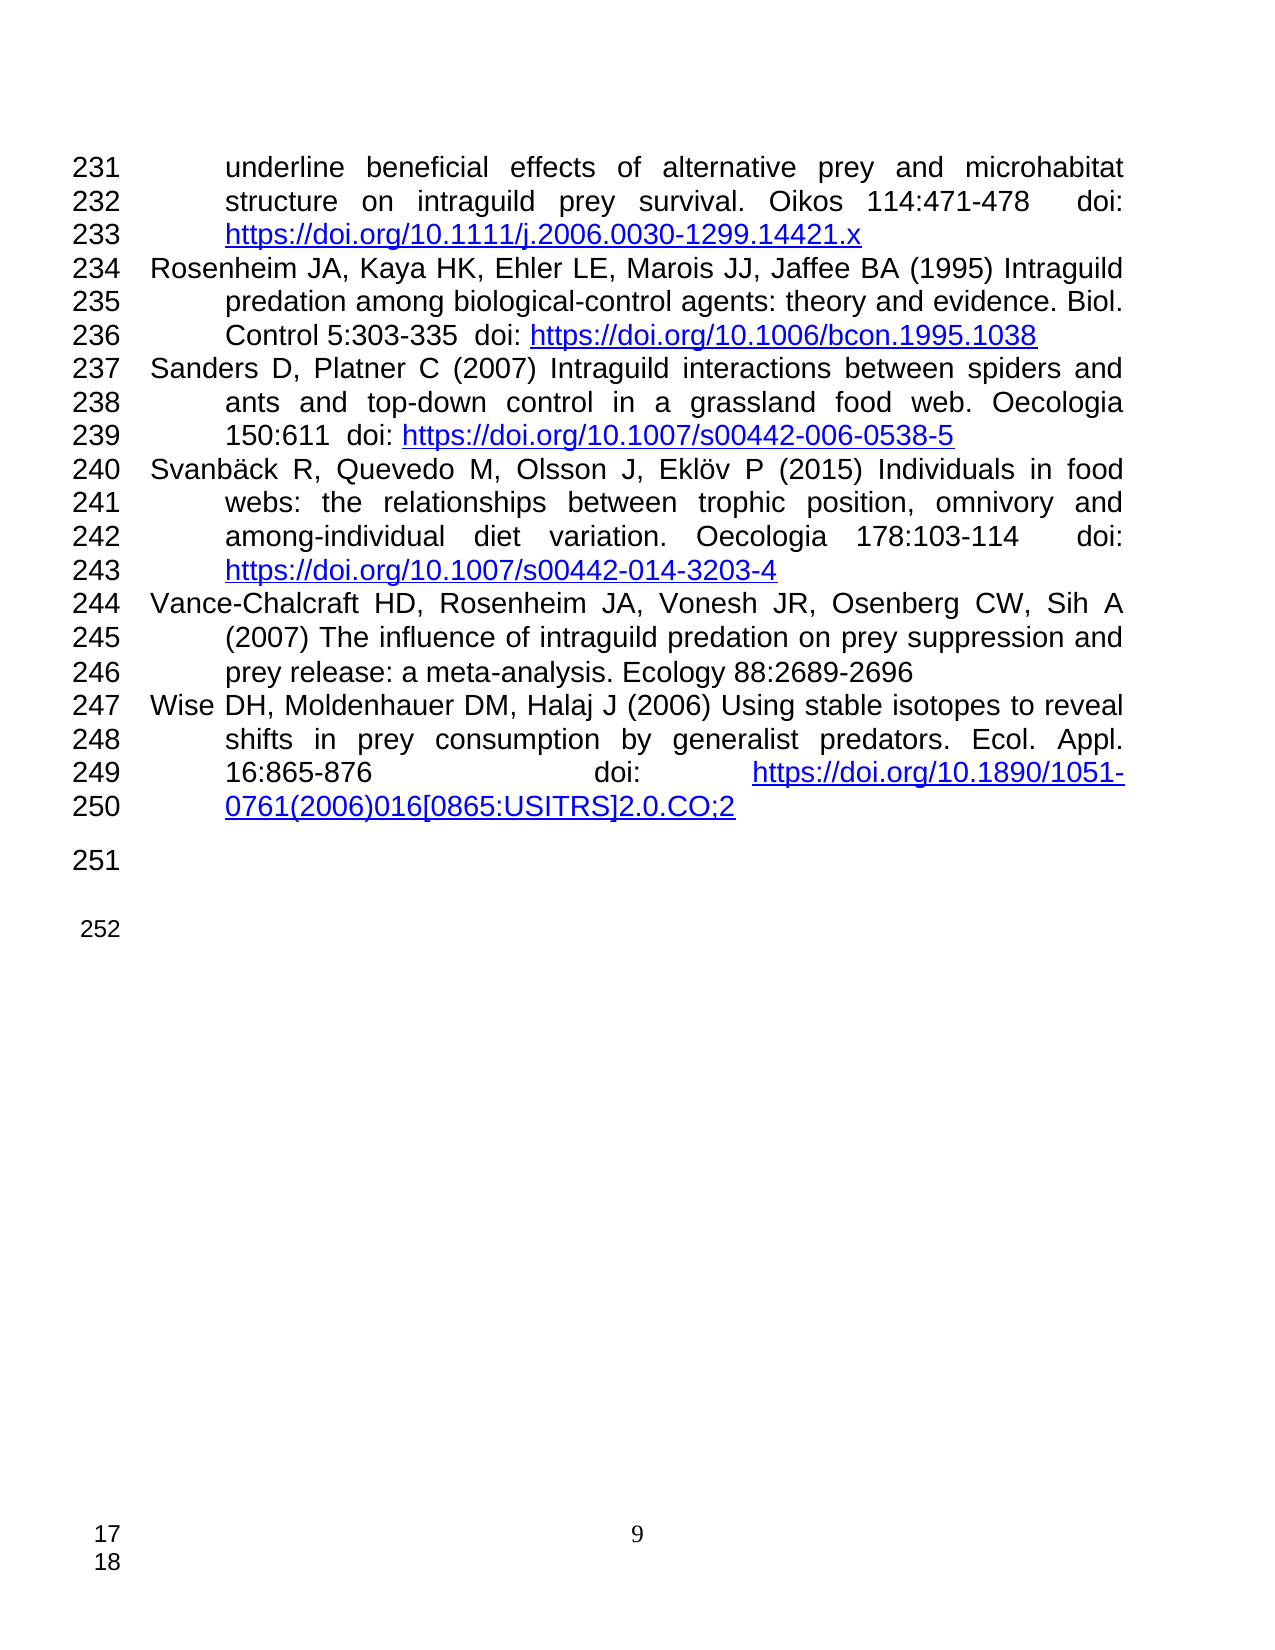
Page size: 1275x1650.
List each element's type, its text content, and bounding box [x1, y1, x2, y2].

text Svanbäck R, Quevedo M, Olsson J, Eklöv P (2015) Individuals in food webs: the relationships between trophic position, omnivory and among-individual diet variation. Oecologia 178:103-114 doi: https://doi.org/10.1007/s00442-014-3203-4 [150, 452, 1125, 586]
text Rosenheim JA, Kaya HK, Ehler LE, Marois JJ, Jaffee BA (1995) Intraguild predation among biological-control agents: theory and evidence. Biol. Control 5:303-335 doi: https://doi.org/10.1006/bcon.1995.1038 [150, 251, 1125, 351]
text Sanders D, Platner C (2007) Intraguild interactions between spiders and ants and top-down control in a grassland food web. Oecologia 150:611 doi: https://doi.org/10.1007/s00442-006-0538-5 [150, 351, 1125, 452]
text Vance-Chalcraft HD, Rosenheim JA, Vonesh JR, Osenberg CW, Sih A (2007) The influence of intraguild predation on prey suppression and prey release: a meta‐analysis. Ecology 88:2689-2696 [150, 586, 1125, 688]
text Wise DH, Moldenhauer DM, Halaj J (2006) Using stable isotopes to reveal shifts in prey consumption by generalist predators. Ecol. Appl. 16:865-876 doi: https://doi.org/10.1890/1051-0761(2006)016[0865:USITRS]2.0.CO;2 [150, 688, 1125, 822]
